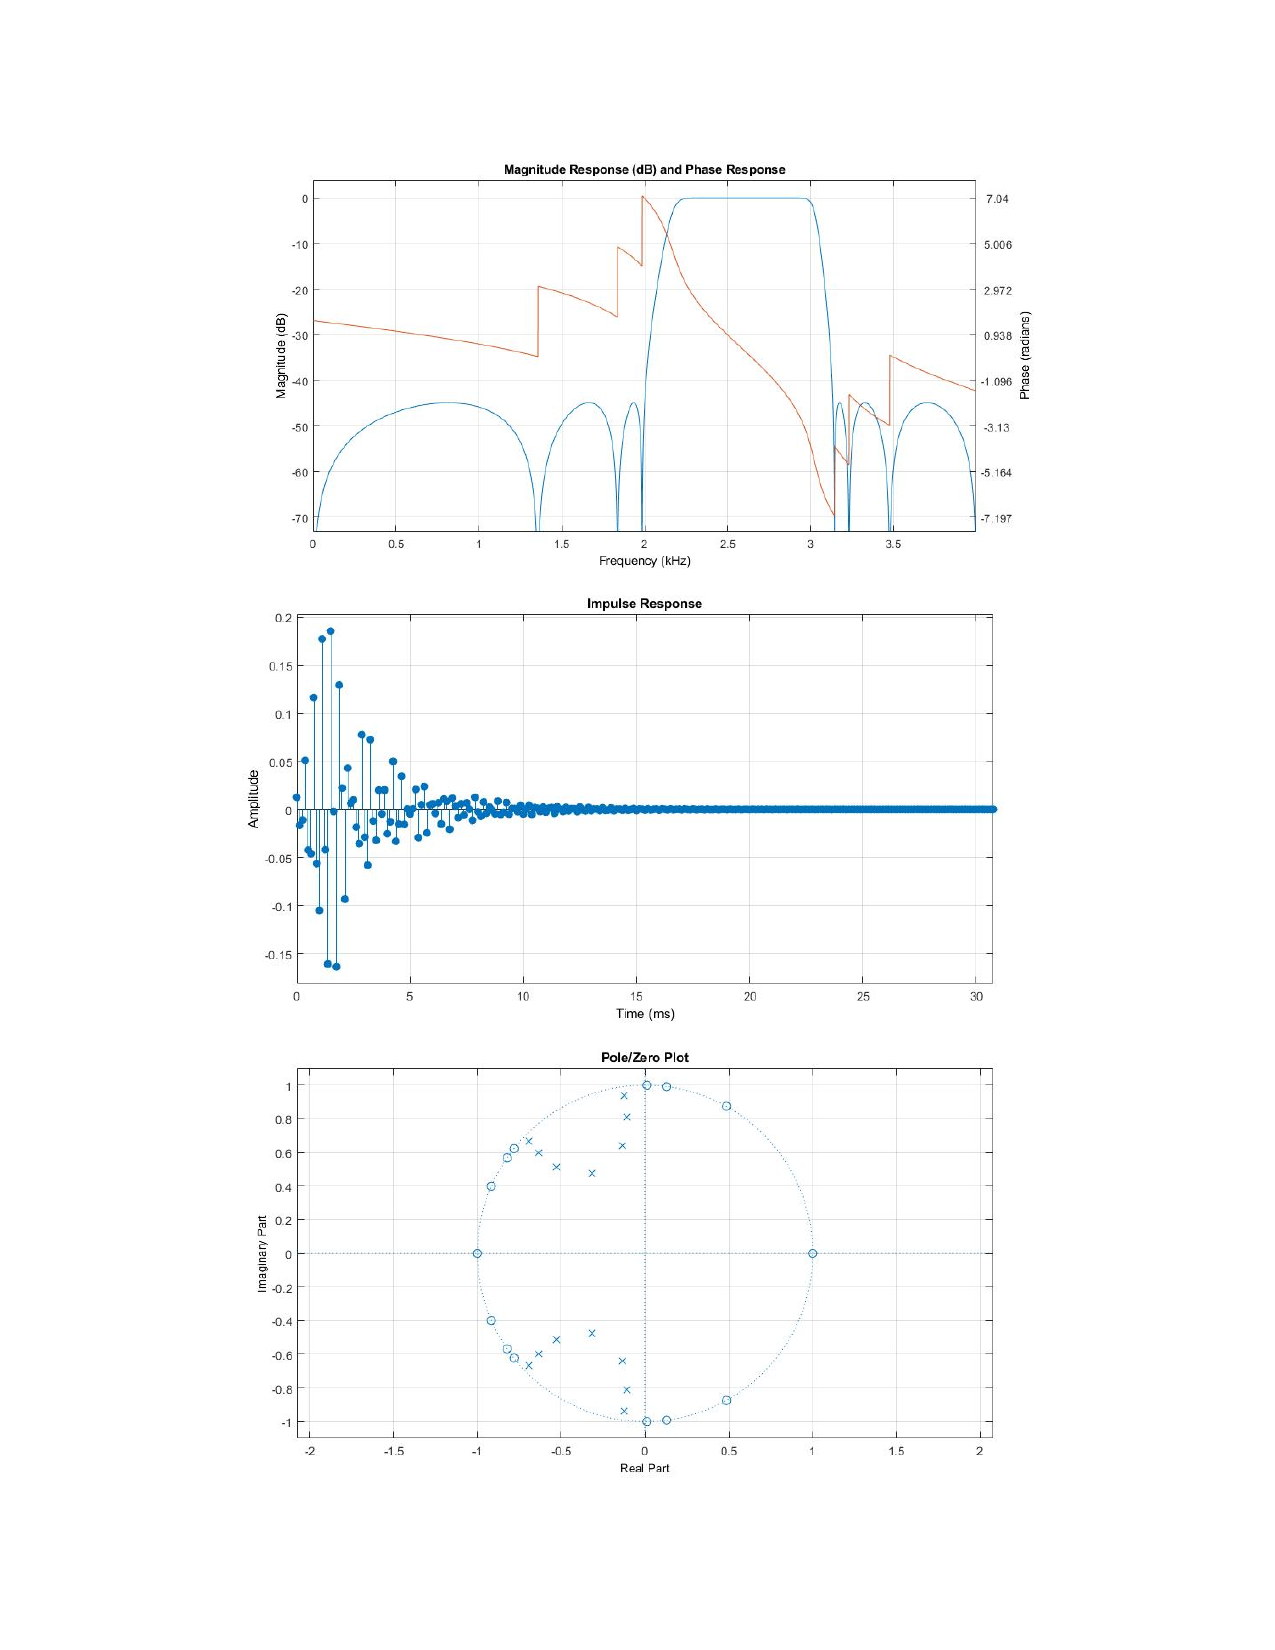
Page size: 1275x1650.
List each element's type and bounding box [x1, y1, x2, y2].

picture [177, 580, 1098, 1033]
picture [177, 1035, 1098, 1488]
picture [199, 147, 1076, 579]
